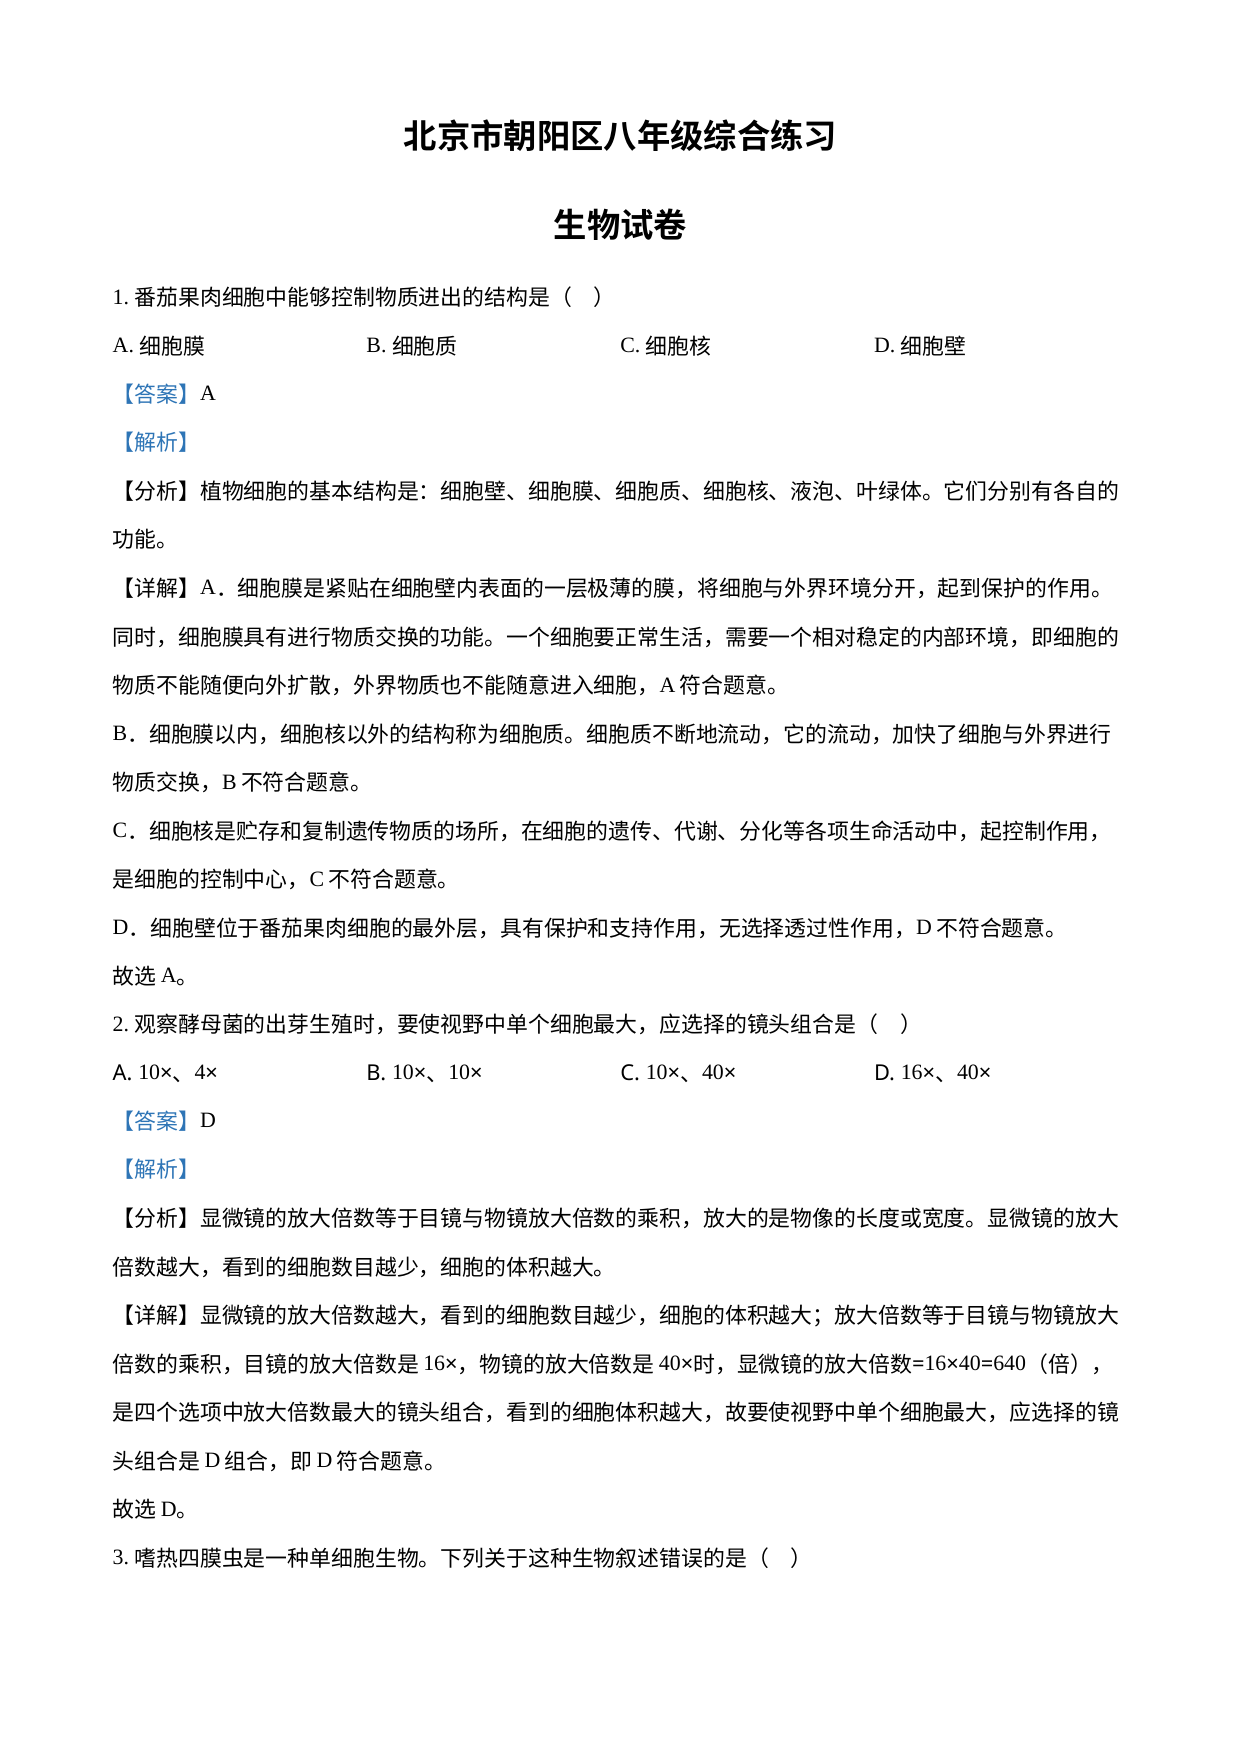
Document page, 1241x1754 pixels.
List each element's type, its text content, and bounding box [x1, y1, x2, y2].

text C．细胞核是贮存和复制遗传物质的场所，在细胞的遗传、代谢、分化等各项生命活动中，起控制作用，是细胞的控制中心，C不符合题意。 [112, 813, 1128, 894]
text D．细胞壁位于番茄果肉细胞的最外层，具有保护和支持作用，无选择透过性作用，D不符合题意。 [112, 910, 1128, 943]
text 北京市朝阳区八年级综合练习 [112, 102, 1128, 167]
text 【分析】植物细胞的基本结构是：细胞壁、细胞膜、细胞质、细胞核、液泡、叶绿体。它们分别有各自的功能。 [112, 473, 1128, 554]
text B．细胞膜以内，细胞核以外的结构称为细胞质。细胞质不断地流动，它的流动，加快了细胞与外界进行物质交换，B不符合题意。 [112, 716, 1128, 797]
text A. 10×、4× B. 10×、10× C. 10×、40× D. 16×、40× [112, 1055, 1128, 1088]
text 3. 嗜热四膜虫是一种单细胞生物。下列关于这种生物叙述错误的是（ ） [112, 1540, 1128, 1573]
text A. 细胞膜 B. 细胞质 C. 细胞核 D. 细胞壁 [112, 328, 1128, 361]
text 【解析】 [112, 1152, 1128, 1184]
text 2. 观察酵母菌的出芽生殖时，要使视野中单个细胞最大，应选择的镜头组合是（ ） [112, 1007, 1128, 1039]
text 【详解】显微镜的放大倍数越大，看到的细胞数目越少，细胞的体积越大；放大倍数等于目镜与物镜放大倍数的乘积，目镜的放大倍数是16×，物镜的放大倍数是40×时，显微镜的放大倍数=16×40=640（倍），是四个选项中放大倍数最大的镜头组合，看到的细胞体积越大，故要使视野中单个细胞最大，应选择的镜头组合是D组合，即D符合题意。 [112, 1297, 1128, 1476]
text 故选D。 [112, 1492, 1128, 1524]
text 【答案】D [112, 1104, 1128, 1136]
text 生物试卷 [112, 191, 1128, 256]
text 【解析】 [112, 425, 1128, 457]
text 故选A。 [112, 959, 1128, 991]
text 1. 番茄果肉细胞中能够控制物质进出的结构是（ ） [112, 280, 1128, 312]
text 【分析】显微镜的放大倍数等于目镜与物镜放大倍数的乘积，放大的是物像的长度或宽度。显微镜的放大倍数越大，看到的细胞数目越少，细胞的体积越大。 [112, 1200, 1128, 1282]
text 【详解】A．细胞膜是紧贴在细胞壁内表面的一层极薄的膜，将细胞与外界环境分开，起到保护的作用。同时，细胞膜具有进行物质交换的功能。一个细胞要正常生活，需要一个相对稳定的内部环境，即细胞的物质不能随便向外扩散，外界物质也不能随意进入细胞，A 符合题意。 [112, 570, 1128, 700]
text 【答案】A [112, 377, 1128, 409]
